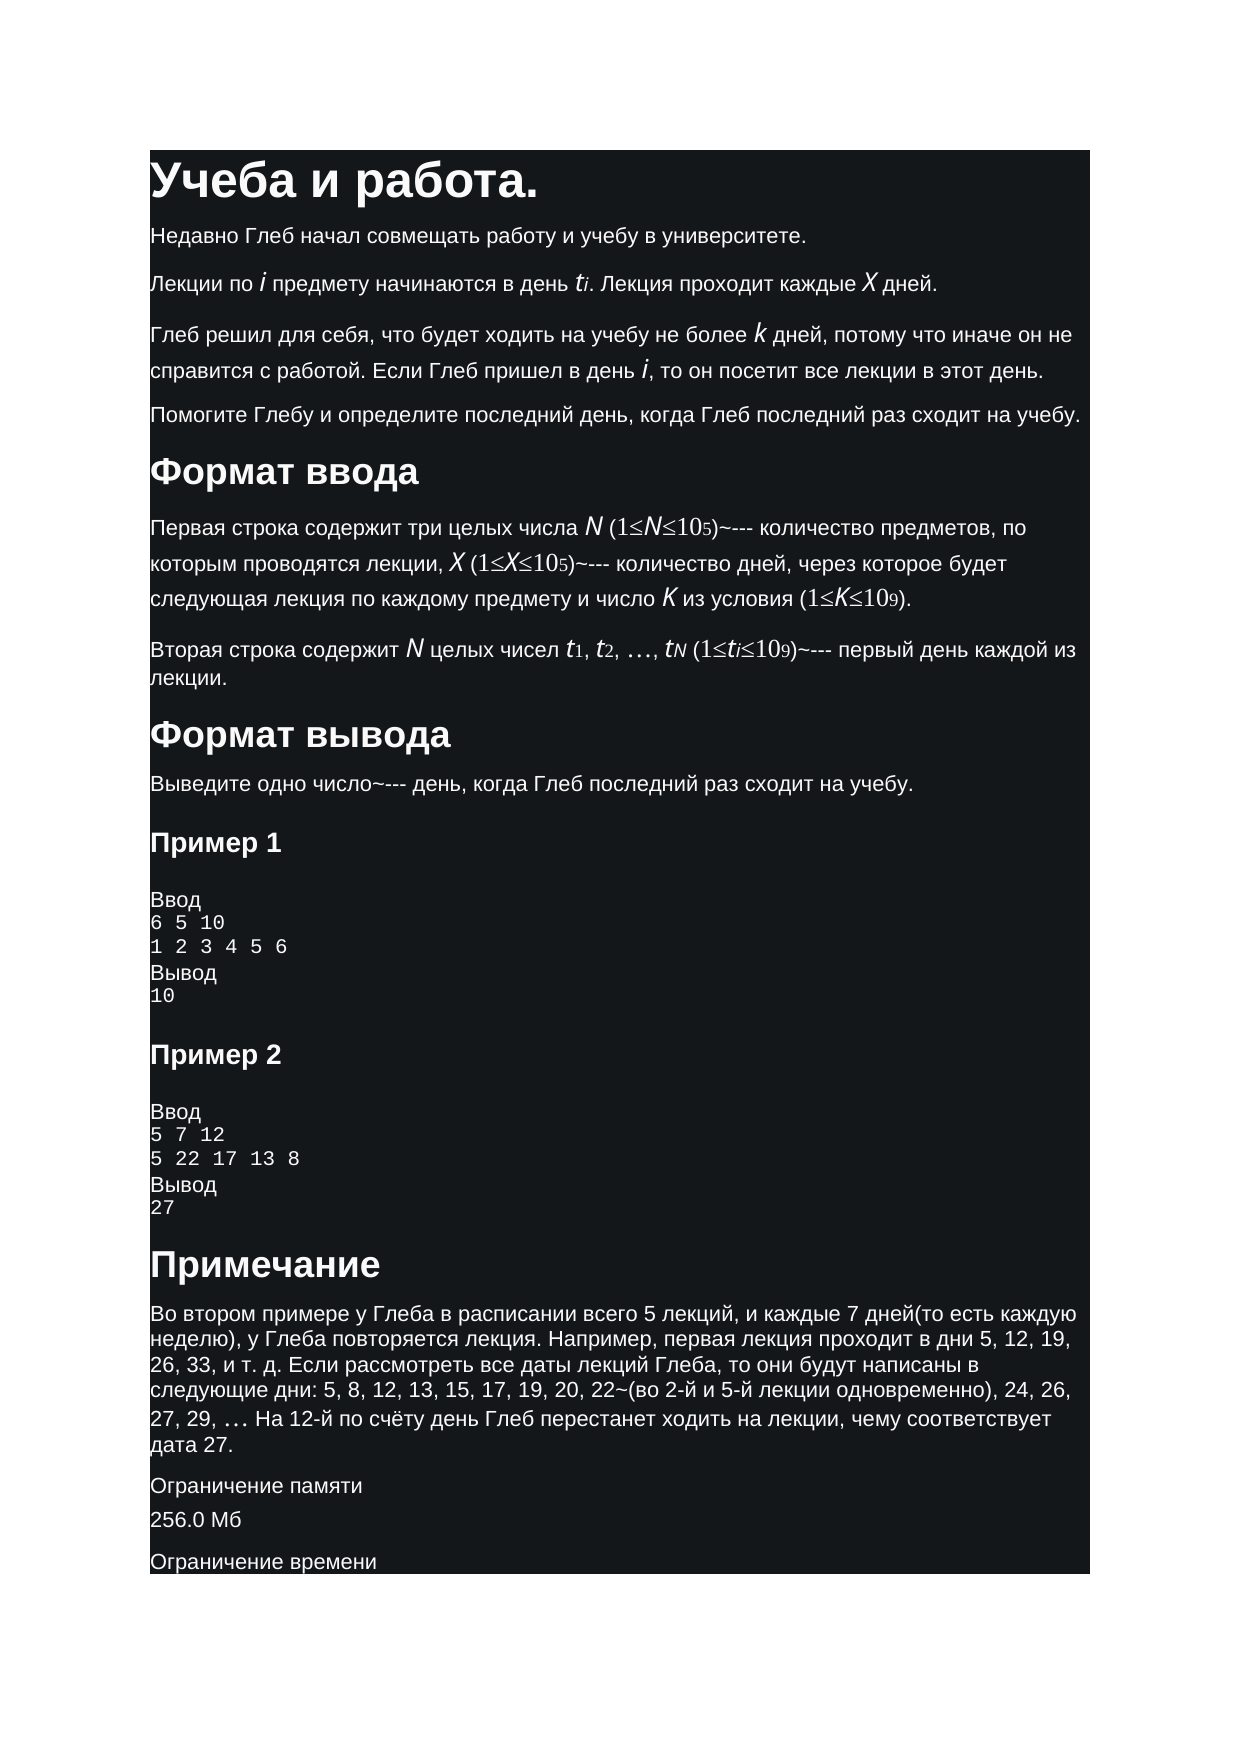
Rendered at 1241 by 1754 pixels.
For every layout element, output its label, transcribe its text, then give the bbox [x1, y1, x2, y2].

text Ограничение времени [150, 1549, 1090, 1574]
text Вывод [150, 959, 1090, 985]
text Недавно Глеб начал совмещать работу и учебу в университете. [150, 223, 1090, 248]
text 5 7 12 [150, 1124, 1090, 1148]
text Учеба и работа. [150, 150, 1090, 207]
text Формат вывода [150, 712, 1090, 756]
text 6 5 10 [150, 912, 1090, 936]
text Примечание [150, 1242, 1090, 1286]
text Вторая строка содержит N целых чисел t1​, t2​, …, tN​ (1≤ti​≤109)~--- первый день каждой из лекции. [150, 630, 1090, 691]
text Во втором примере у Глеба в расписании всего 5 лекций, и каждые 7 дней(то есть каждую неделю), у Глеба повторяется лекция. Например, первая лекция проходит в дни 5, 12, 19, 26, 33, и т. д. Если рассмотреть все даты лекций Глеба, то они будут написаны в следующие дни: 5, 8, 12, 13, 15, 17, 19, 20, 22~(во 2-й и 5-й лекции одновременно), 24, 26, 27, 29, … На 12-й по счёту день Глеб перестанет ходить на лекции, чему соответствует дата 27. [150, 1301, 1090, 1457]
text Ограничение памяти [150, 1473, 1090, 1498]
text Ввод [150, 887, 1090, 912]
text Ввод [150, 1099, 1090, 1124]
text Пример 1 [150, 826, 1090, 858]
text 10 [150, 985, 1090, 1008]
text 5 22 17 13 8 [150, 1148, 1090, 1172]
text 1 2 3 4 5 6 [150, 936, 1090, 959]
text Помогите Глебу и определите последний день, когда Глеб последний раз сходит на учебу. [150, 402, 1090, 427]
text Лекции по i предмету начинаются в день ti​. Лекция проходит каждые X дней. [150, 264, 1090, 299]
text Глеб решил для себя, что будет ходить на учебу не более k дней, потому что иначе он не справится с работой. Если Глеб пришел в день i, то он посетит все лекции в этот день. [150, 315, 1090, 386]
text 27 [150, 1197, 1090, 1221]
text Пример 2 [150, 1038, 1090, 1070]
text 256.0 Мб [150, 1507, 1090, 1533]
text Первая строка содержит три целых числа N (1≤N≤105)~--- количество предметов, по которым проводятся лекции, X (1≤X≤105)~--- количество дней, через которое будет следующая лекция по каждому предмету и число K из условия (1≤K≤109). [150, 508, 1090, 614]
text Вывод [150, 1172, 1090, 1197]
text Формат ввода [150, 449, 1090, 492]
text Выведите одно число~--- день, когда Глеб последний раз сходит на учебу. [150, 771, 1090, 796]
